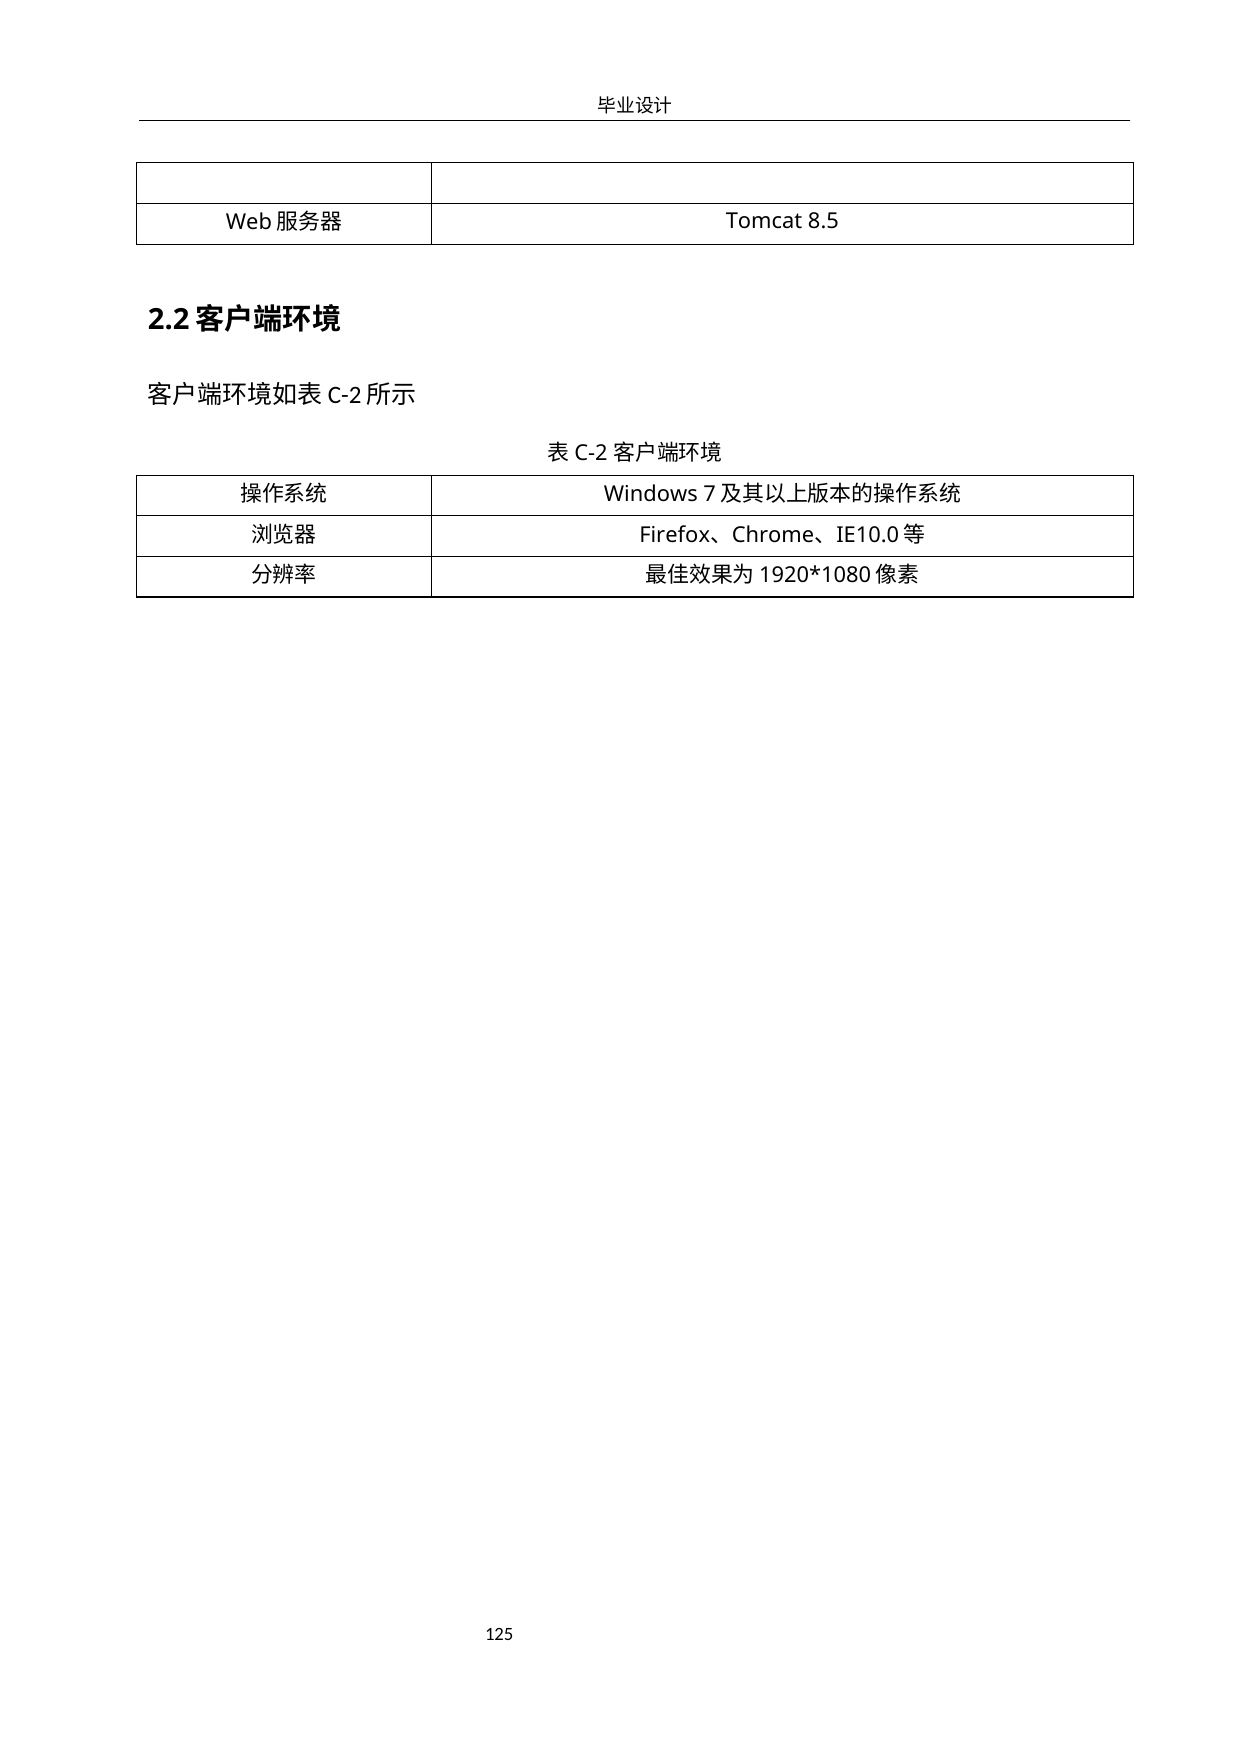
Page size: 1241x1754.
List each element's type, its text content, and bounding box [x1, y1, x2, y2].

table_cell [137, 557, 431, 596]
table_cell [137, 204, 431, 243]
text 表 C-2 客户端环境 [148, 434, 1122, 467]
text 2.2客户端环境 [148, 284, 1122, 349]
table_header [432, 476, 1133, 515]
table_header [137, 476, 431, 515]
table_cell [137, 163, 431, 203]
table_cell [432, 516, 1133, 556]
text 客户端环境如表C-2所示 [148, 360, 1122, 425]
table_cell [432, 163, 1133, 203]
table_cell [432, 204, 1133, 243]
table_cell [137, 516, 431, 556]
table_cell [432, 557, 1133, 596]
